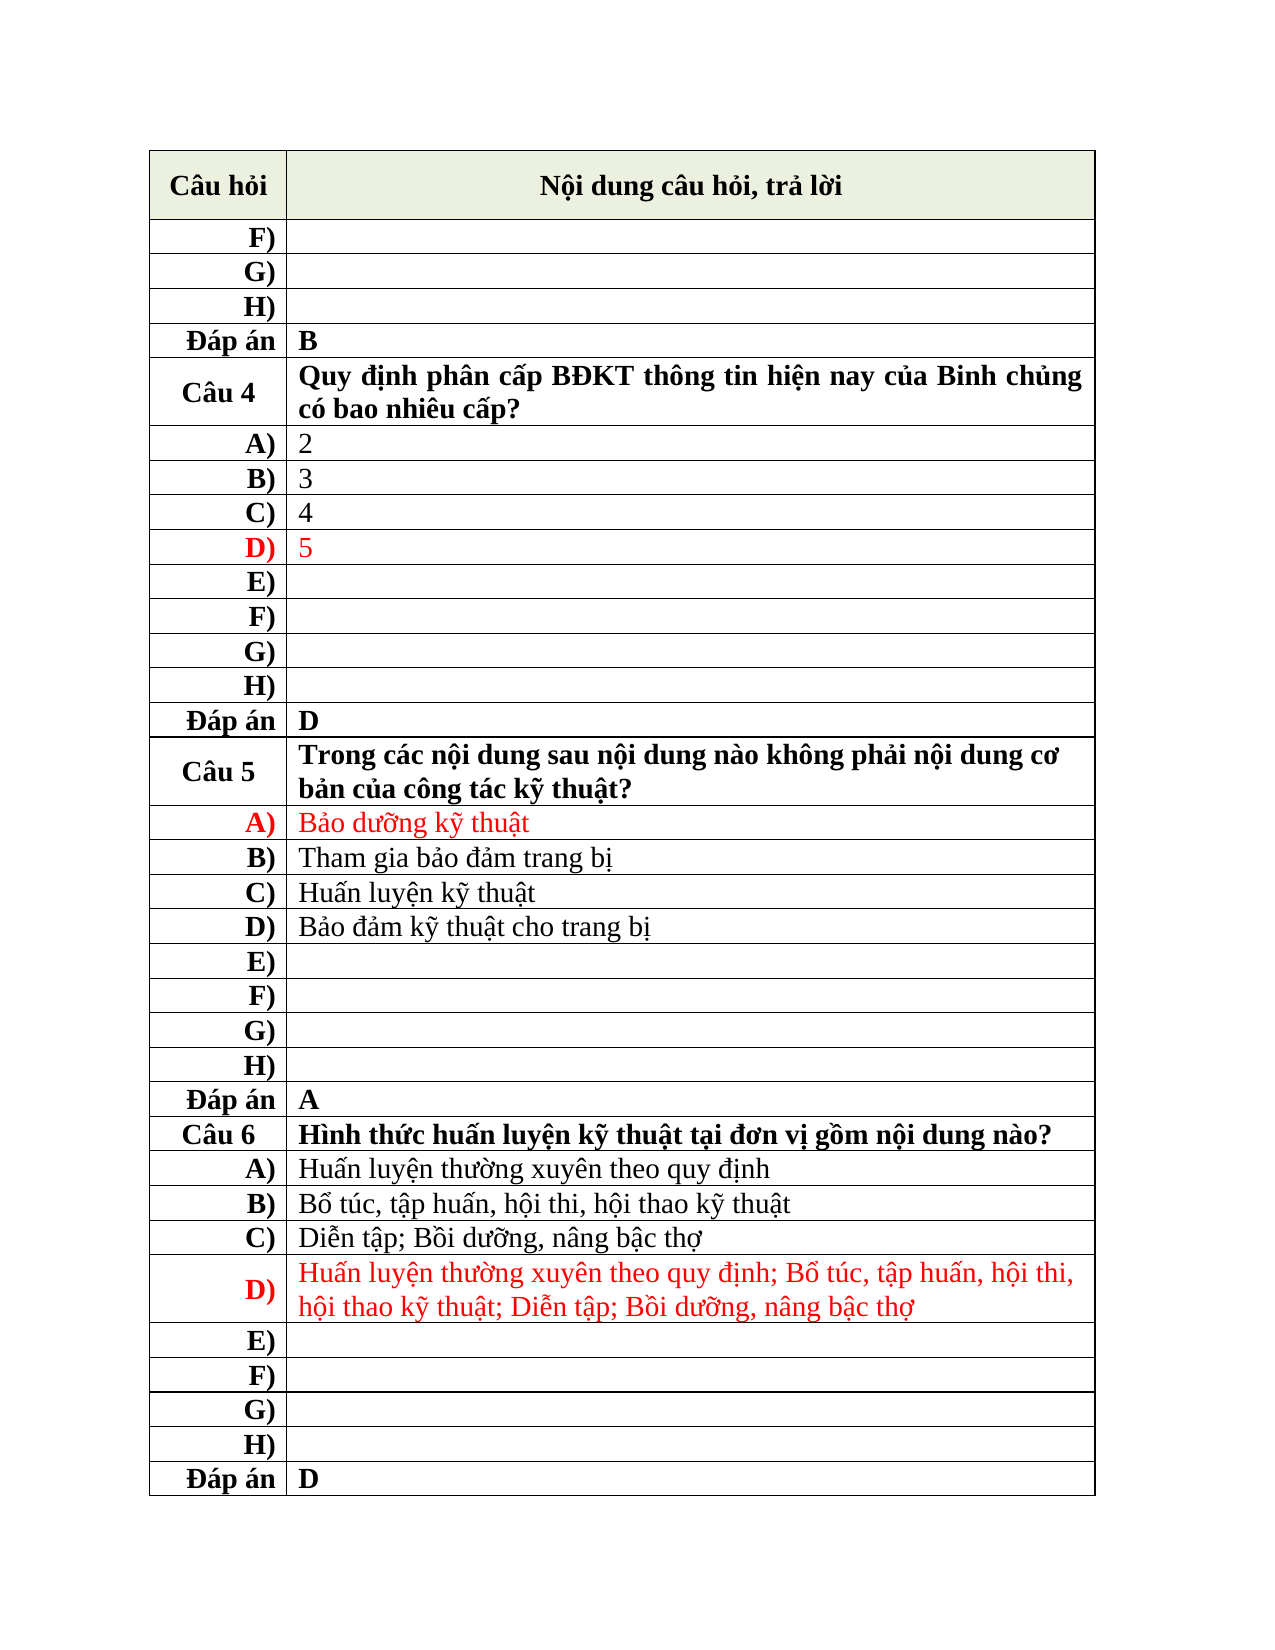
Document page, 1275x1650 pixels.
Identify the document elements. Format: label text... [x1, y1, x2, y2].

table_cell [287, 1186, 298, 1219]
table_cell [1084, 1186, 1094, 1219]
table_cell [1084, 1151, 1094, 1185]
table_cell [287, 1427, 1094, 1461]
table_cell [287, 944, 1094, 977]
table_cell [287, 289, 1094, 322]
table_cell H) [150, 668, 286, 702]
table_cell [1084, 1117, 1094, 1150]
table_cell Đáp án [150, 1082, 286, 1116]
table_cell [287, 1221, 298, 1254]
table_cell Đáp án [150, 1462, 286, 1495]
table_header Câu hỏi [150, 151, 286, 219]
table_cell [287, 1323, 1094, 1357]
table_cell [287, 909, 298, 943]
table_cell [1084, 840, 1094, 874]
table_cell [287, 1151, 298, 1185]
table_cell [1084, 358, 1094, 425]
table_cell Câu 5 [150, 738, 286, 804]
table_cell H) [150, 289, 286, 322]
table_cell Đáp án [150, 324, 286, 357]
table_cell [287, 668, 1094, 702]
table_cell A [287, 1082, 1094, 1116]
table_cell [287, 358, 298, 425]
table_cell D) [150, 1255, 286, 1322]
table_header Nội dung câu hỏi, trả lời [287, 151, 1094, 219]
table_cell E) [150, 944, 286, 977]
table_cell E) [150, 1323, 286, 1357]
table_cell [287, 1393, 1094, 1426]
table_cell D [287, 1462, 1094, 1495]
table_cell G) [150, 254, 286, 288]
table_cell E) [150, 565, 286, 598]
table_cell Câu 4 [150, 358, 286, 425]
table_cell [287, 979, 1094, 1012]
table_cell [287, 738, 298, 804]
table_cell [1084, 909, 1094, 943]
table_cell G) [150, 1013, 286, 1047]
table_cell [287, 254, 1094, 288]
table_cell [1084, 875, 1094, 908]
table_cell D [287, 703, 1094, 736]
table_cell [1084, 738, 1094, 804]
table_cell G) [150, 634, 286, 667]
table_cell [287, 565, 1094, 598]
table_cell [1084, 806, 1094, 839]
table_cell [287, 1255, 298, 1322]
table_cell B [287, 324, 1094, 357]
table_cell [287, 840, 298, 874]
table_cell H) [150, 1048, 286, 1081]
table_cell [287, 220, 1094, 253]
table_cell [287, 599, 1094, 633]
table_cell F) [150, 1358, 286, 1391]
table_cell Đáp án [150, 703, 286, 736]
table_cell F) [150, 599, 286, 633]
table_cell F) [150, 220, 286, 253]
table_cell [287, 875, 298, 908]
table_cell [287, 1358, 1094, 1391]
table_cell H) [150, 1427, 286, 1461]
table_cell [287, 1048, 1094, 1081]
table_cell F) [150, 979, 286, 1012]
table_cell G) [150, 1393, 286, 1426]
table_cell [287, 634, 1094, 667]
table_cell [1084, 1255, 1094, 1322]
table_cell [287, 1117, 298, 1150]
table_cell [287, 1013, 1094, 1047]
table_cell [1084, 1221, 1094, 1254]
